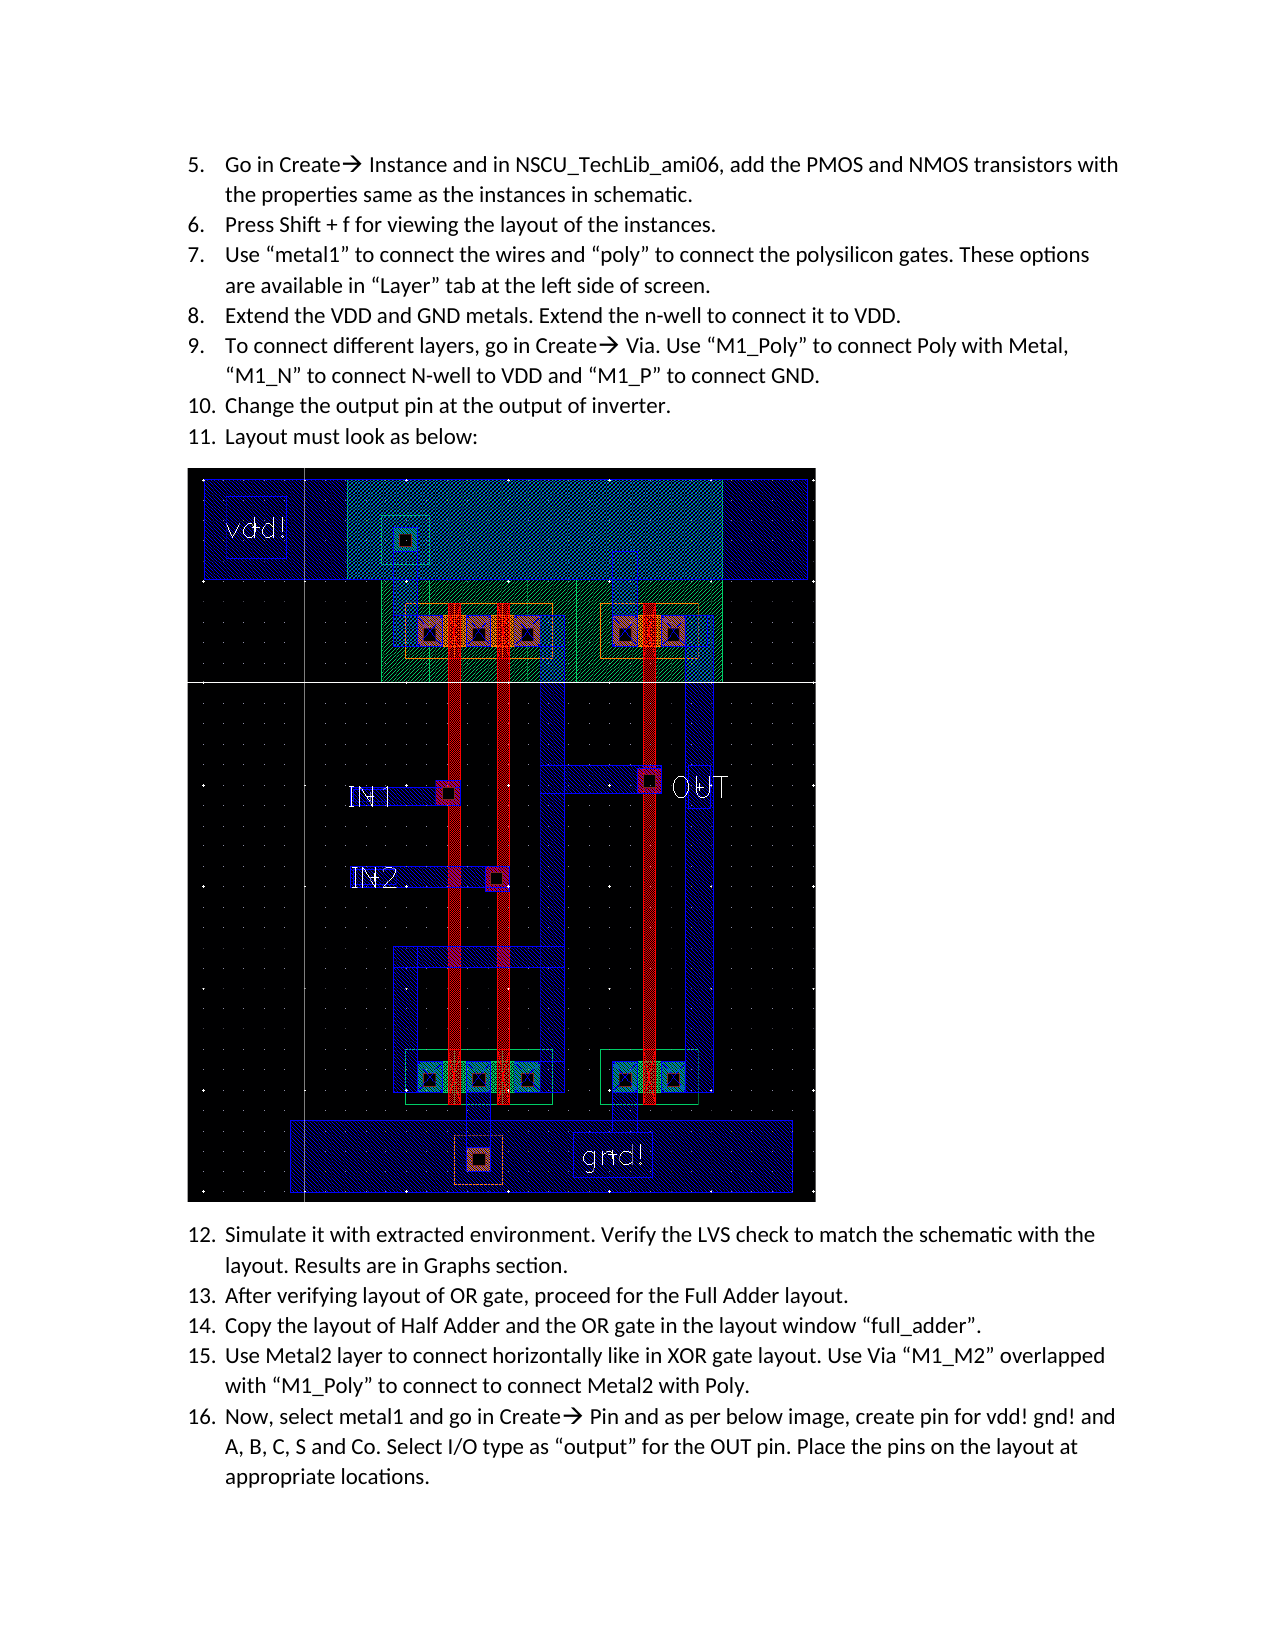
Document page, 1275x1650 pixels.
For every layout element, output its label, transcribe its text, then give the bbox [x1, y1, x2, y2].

list After verifying layout of OR gate, proceed for the Full Adder layout. [187, 1281, 1125, 1309]
list Copy the layout of Half Adder and the OR gate in the layout window “full_adder”. [187, 1311, 1125, 1339]
list Press Shift + f for viewing the layout of the instances. [187, 210, 1125, 238]
list Now, select metal1 and go in Create Pin and as per below image, create pin for vdd! gnd! and A, B, C, S and Co. Select I/O type as “output” for the OUT pin. Place the pins on the layout at appropriate locations. [187, 1402, 1125, 1490]
picture [187, 468, 816, 1202]
list To connect different layers, go in Create Via. Use “M1_Poly” to connect Poly with Metal, “M1_N” to connect N-well to VDD and “M1_P” to connect GND. [187, 331, 1125, 389]
list Change the output pin at the output of inverter. [187, 392, 1125, 420]
list Layout must look as below: [187, 422, 1125, 450]
list Use “metal1” to connect the wires and “poly” to connect the polysilicon gates. These options are available in “Layer” tab at the left side of screen. [187, 241, 1125, 299]
list Use Metal2 layer to connect horizontally like in XOR gate layout. Use Via “M1_M2” overlapped with “M1_Poly” to connect to connect Metal2 with Poly. [187, 1341, 1125, 1400]
list Simulate it with extracted environment. Verify the LVS check to match the schematic with the layout. Results are in Graphs section. [187, 1221, 1125, 1279]
list Go in Create Instance and in NSCU_TechLib_ami06, add the PMOS and NMOS transistors with the properties same as the instances in schematic. [187, 150, 1125, 208]
list Extend the VDD and GND metals. Extend the n-well to connect it to VDD. [187, 301, 1125, 329]
